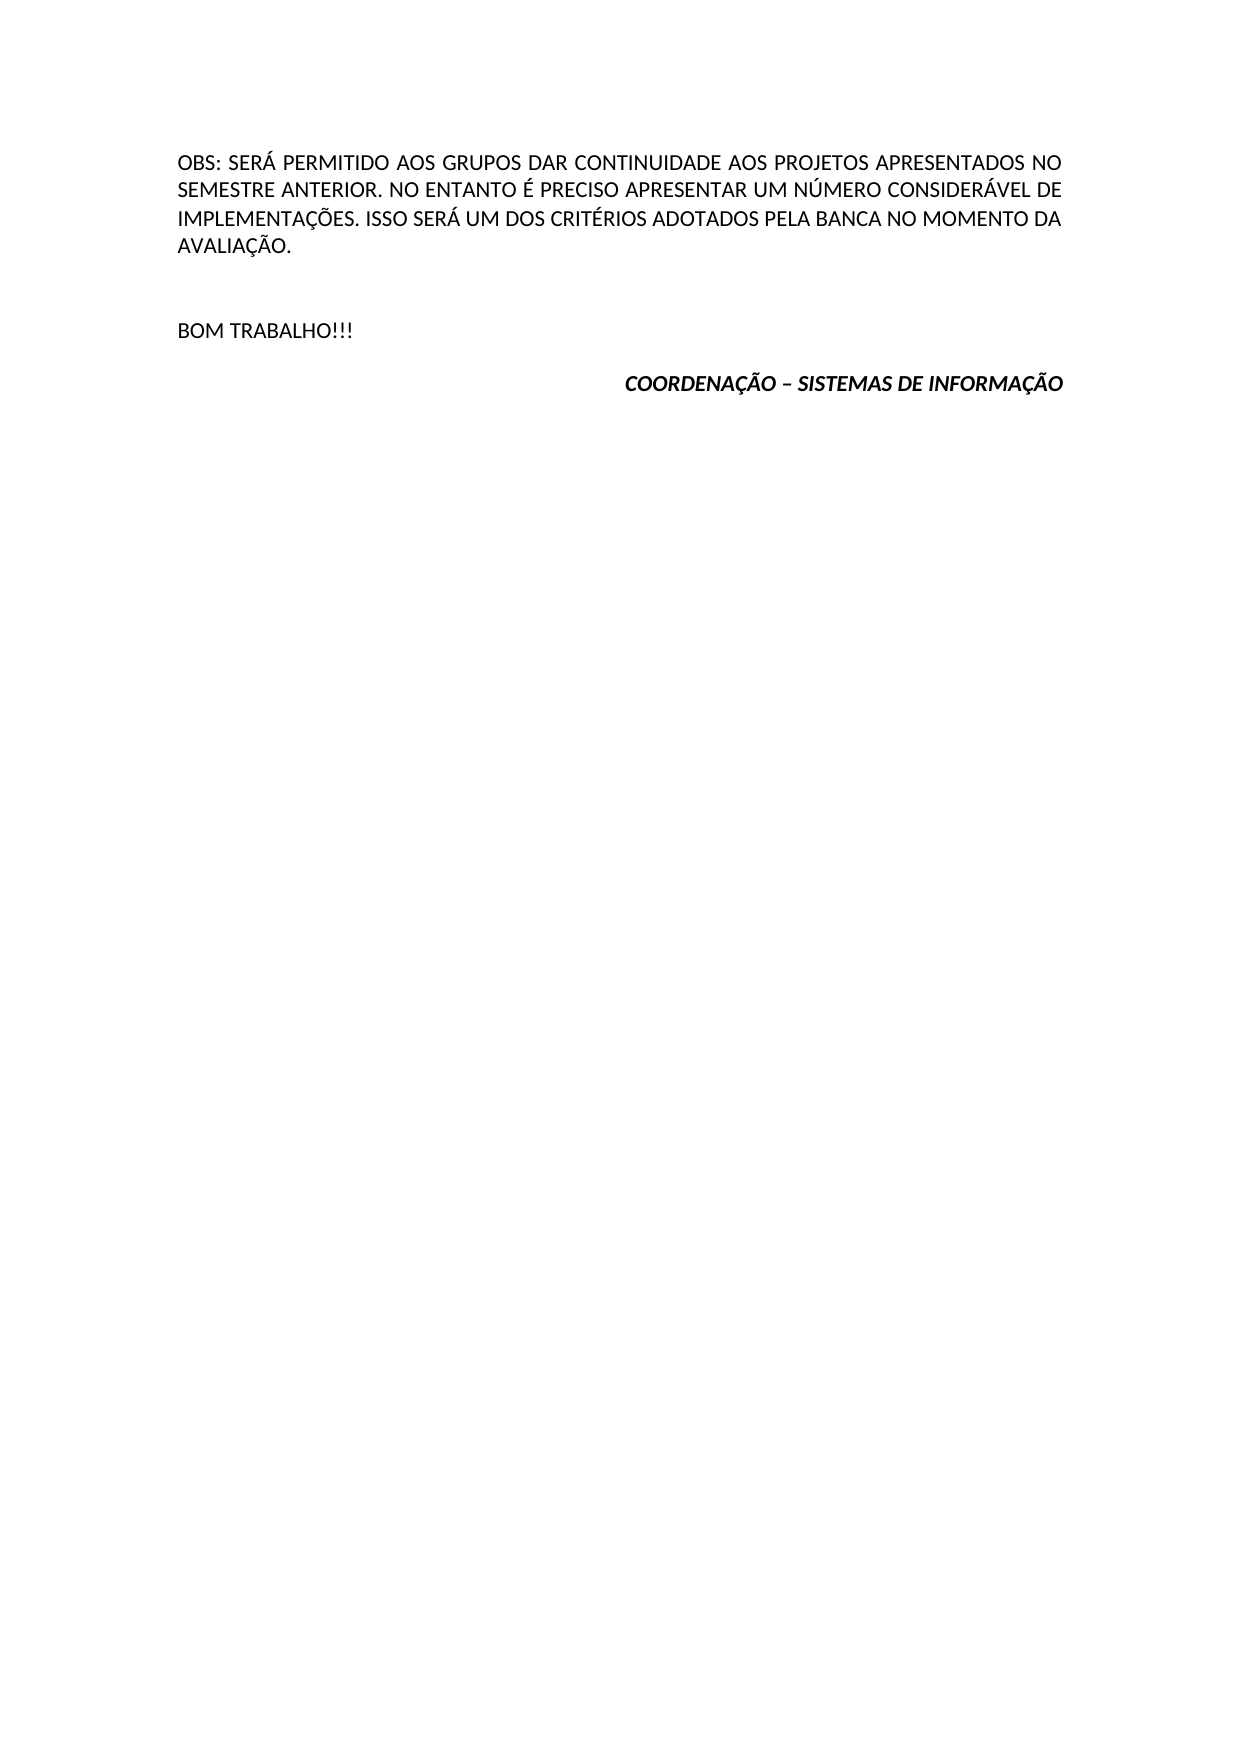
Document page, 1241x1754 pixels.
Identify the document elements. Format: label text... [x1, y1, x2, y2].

text OBS: SERÁ PERMITIDO AOS GRUPOS DAR CONTINUIDADE AOS PROJETOS APRESENTADOS NO SEMESTRE ANTERIOR. NO ENTANTO É PRECISO APRESENTAR UM NÚMERO CONSIDERÁVEL DE IMPLEMENTAÇÕES. ISSO SERÁ UM DOS CRITÉRIOS ADOTADOS PELA BANCA NO MOMENTO DA AVALIAÇÃO. [177, 148, 1063, 260]
text COORDENAÇÃO – SISTEMAS DE INFORMAÇÃO [177, 369, 1063, 397]
text BOM TRABALHO!!! [177, 316, 1063, 344]
